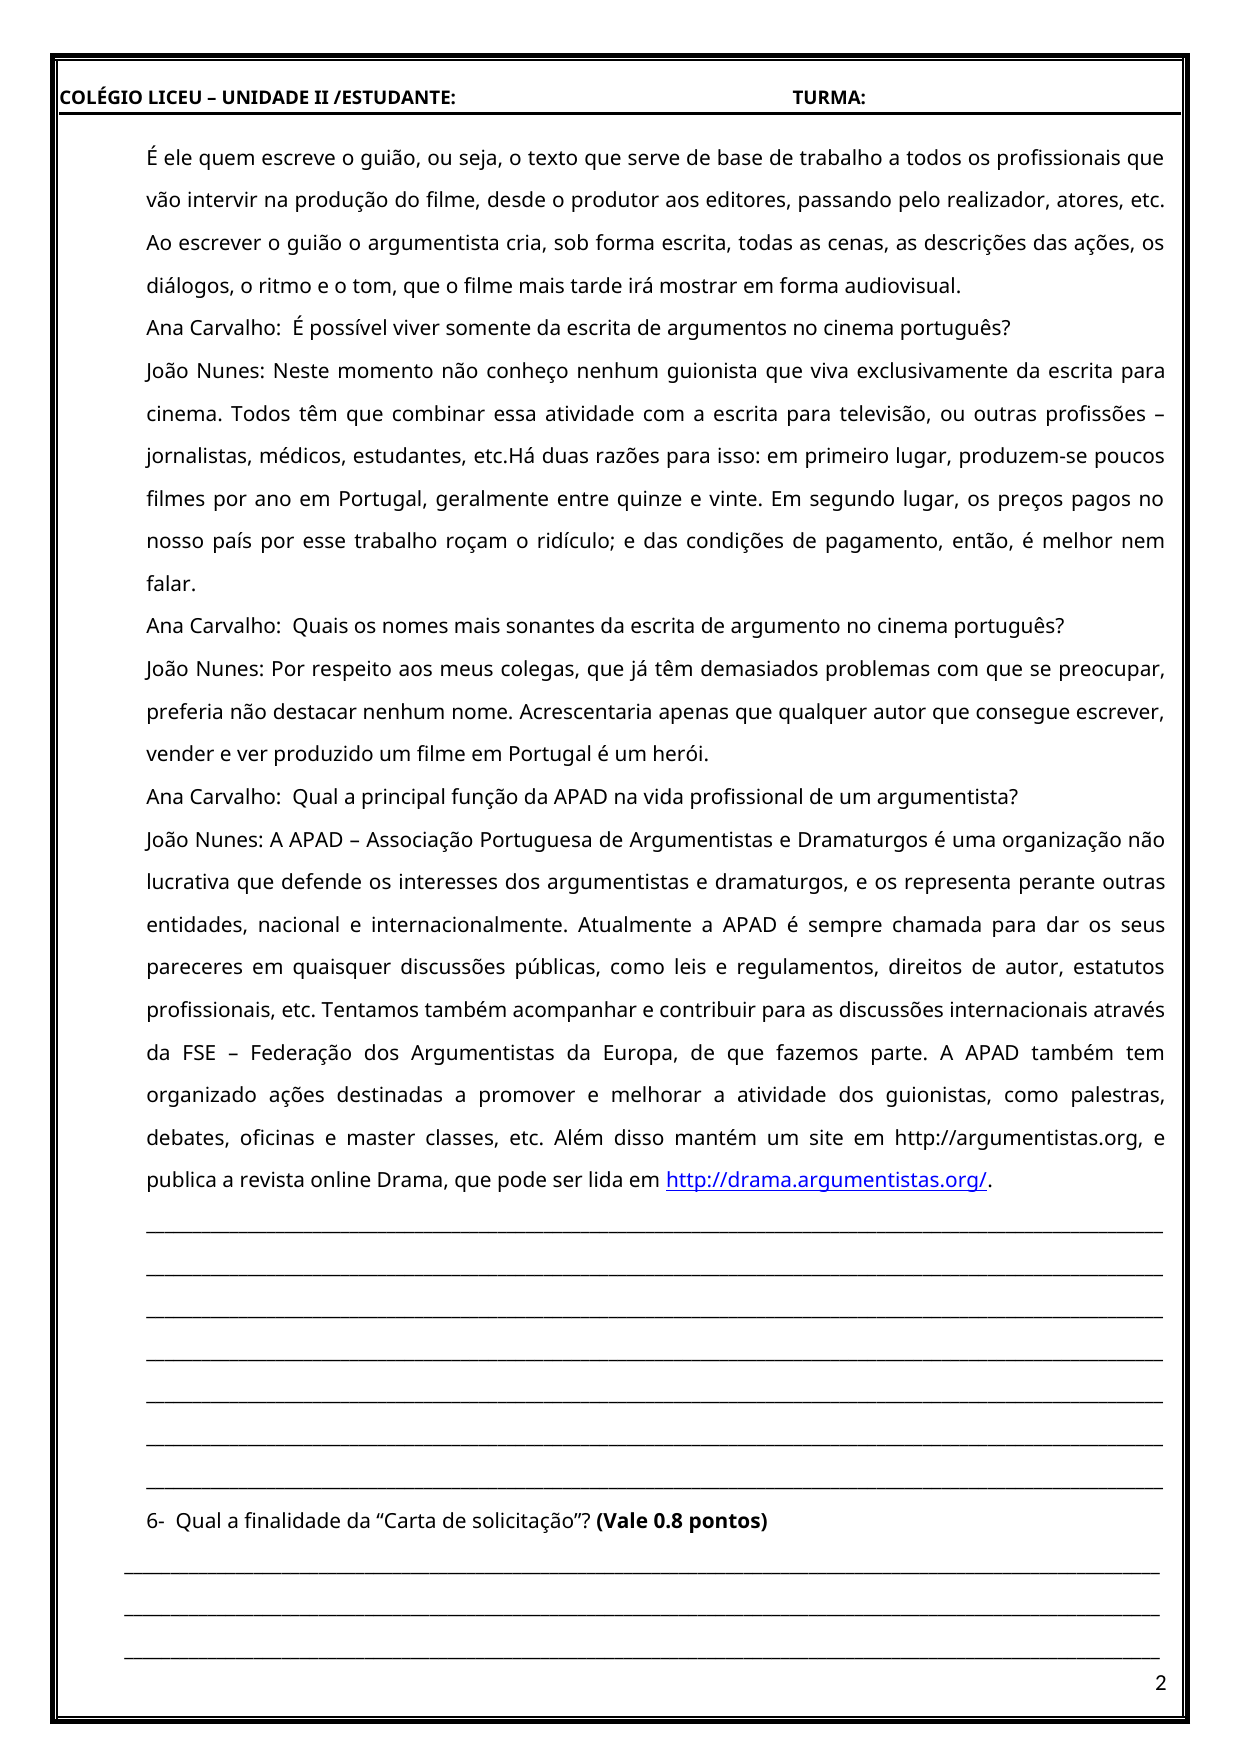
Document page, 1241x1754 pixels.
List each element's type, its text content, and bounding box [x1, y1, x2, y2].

list Ana Carvalho: Qual a principal função da APAD na vida profissional de um argumentista? [146, 782, 1167, 811]
list 6- Qual a finalidade da “Carta de solicitação”? (Vale 0.8 pontos) [146, 1506, 1167, 1535]
list João Nunes: Neste momento não conheço nenhum guionista que viva exclusivamente da escrita para cinema. Todos têm que combinar essa atividade com a escrita para televisão, ou outras profissões – jornalistas, médicos, estudantes, etc.Há duas razões para isso: em primeiro lugar, produzem-se poucos filmes por ano em Portugal, geralmente entre quinze e vinte. Em segundo lugar, os preços pagos no nosso país por esse trabalho roçam o ridículo; e das condições de pagamento, então, é melhor nem falar. [146, 356, 1167, 597]
list Ana Carvalho: É possível viver somente da escrita de argumentos no cinema português? [146, 313, 1167, 342]
list Ana Carvalho: Quais os nomes mais sonantes da escrita de argumento no cinema português? [146, 612, 1167, 640]
list João Nunes: Por respeito aos meus colegas, que já têm demasiados problemas com que se preocupar, preferia não destacar nenhum nome. Acrescentaria apenas que qualquer autor que consegue escrever, vender e ver produzido um filme em Portugal é um herói. [146, 654, 1167, 768]
list João Nunes: A APAD – Associação Portuguesa de Argumentistas e Dramaturgos é uma organização não lucrativa que defende os interesses dos argumentistas e dramaturgos, e os representa perante outras entidades, nacional e internacionalmente. Atualmente a APAD é sempre chamada para dar os seus pareceres em quaisquer discussões públicas, como leis e regulamentos, direitos de autor, estatutos profissionais, etc. Tentamos também acompanhar e contribuir para as discussões internacionais através da FSE – Federação dos Argumentistas da Europa, de que fazemos parte. A APAD também tem organizado ações destinadas a promover e melhorar a atividade dos guionistas, como palestras, debates, oficinas e master classes, etc. Além disso mantém um site em http://argumentistas.org, e publica a revista online Drama, que pode ser lida em http://drama.argumentistas.org/. [146, 825, 1167, 1194]
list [124, 1549, 1167, 1663]
list É ele quem escreve o guião, ou seja, o texto que serve de base de trabalho a todos os profissionais que vão intervir na produção do filme, desde o produtor aos editores, passando pelo realizador, atores, etc. Ao escrever o guião o argumentista cria, sob forma escrita, todas as cenas, as descrições das ações, os diálogos, o ritmo e o tom, que o filme mais tarde irá mostrar em forma audiovisual. [146, 143, 1167, 299]
list __________________________________________________________________________________________________________________________________________________________________________________________________________________________________________________________________________________________________________________________________________________________________________________________________________________________________________________________________________________________________________________________________________________________________________________________________________________________________________________________________________________________________________________________________________________________________________________________________ [146, 1208, 1167, 1492]
